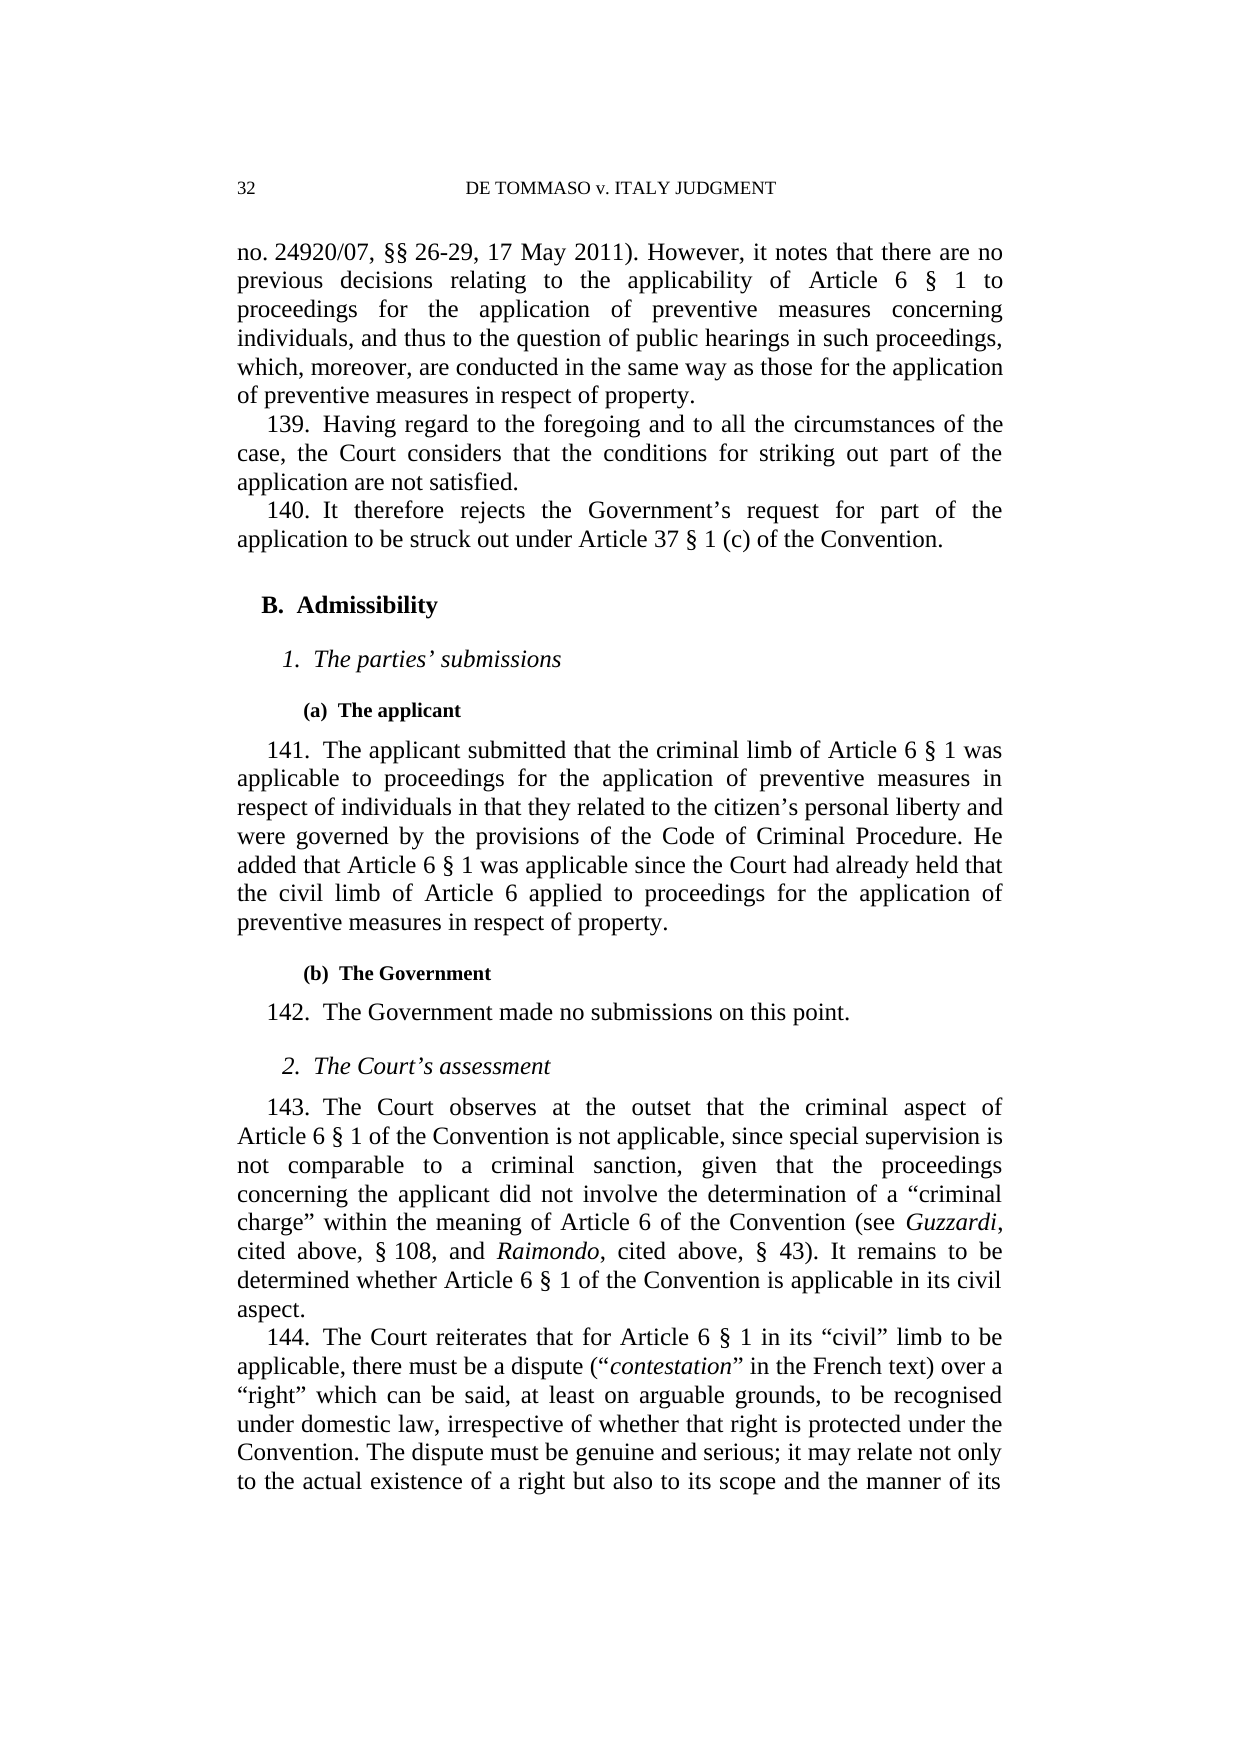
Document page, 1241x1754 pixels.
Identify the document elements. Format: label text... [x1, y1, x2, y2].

text 139. Having regard to the foregoing and to all the circumstances of the case, the Court considers that the conditions for striking out part of the application are not satisfied. [237, 409, 1003, 496]
subtitle (a) The applicant [303, 698, 1003, 722]
text 142. The Government made no submissions on this point. [237, 997, 1003, 1026]
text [237, 237, 1003, 409]
text 140. It therefore rejects the Government’s request for part of the application to be struck out under Article 37 § 1 (c) of the Convention. [237, 496, 1003, 553]
text 143. The Court observes at the outset that the criminal aspect of Article 6 § 1 of the Convention is not applicable, since special supervision is not comparable to a criminal sanction, given that the proceedings concerning the applicant did not involve the determination of a “criminal charge” within the meaning of Article 6 of the Convention (see Guzzardi, cited above, § 108, and Raimondo, cited above, § 43). It remains to be determined whether Article 6 § 1 of the Convention is applicable in its civil aspect. [237, 1092, 1003, 1322]
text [237, 1322, 1003, 1495]
text 141. The applicant submitted that the criminal limb of Article 6 § 1 was applicable to proceedings for the application of preventive measures in respect of individuals in that they related to the citizen’s personal liberty and were governed by the provisions of the Code of Criminal Procedure. He added that Article 6 § 1 was applicable since the Court had already held that the civil limb of Article 6 applied to proceedings for the application of preventive measures in respect of property. [237, 735, 1003, 936]
subtitle (b) The Government [303, 961, 1003, 985]
subtitle 1. The parties’ submissions [282, 644, 1003, 673]
subtitle B. Admissibility [261, 591, 1003, 619]
subtitle 2. The Court’s assessment [282, 1051, 1003, 1080]
